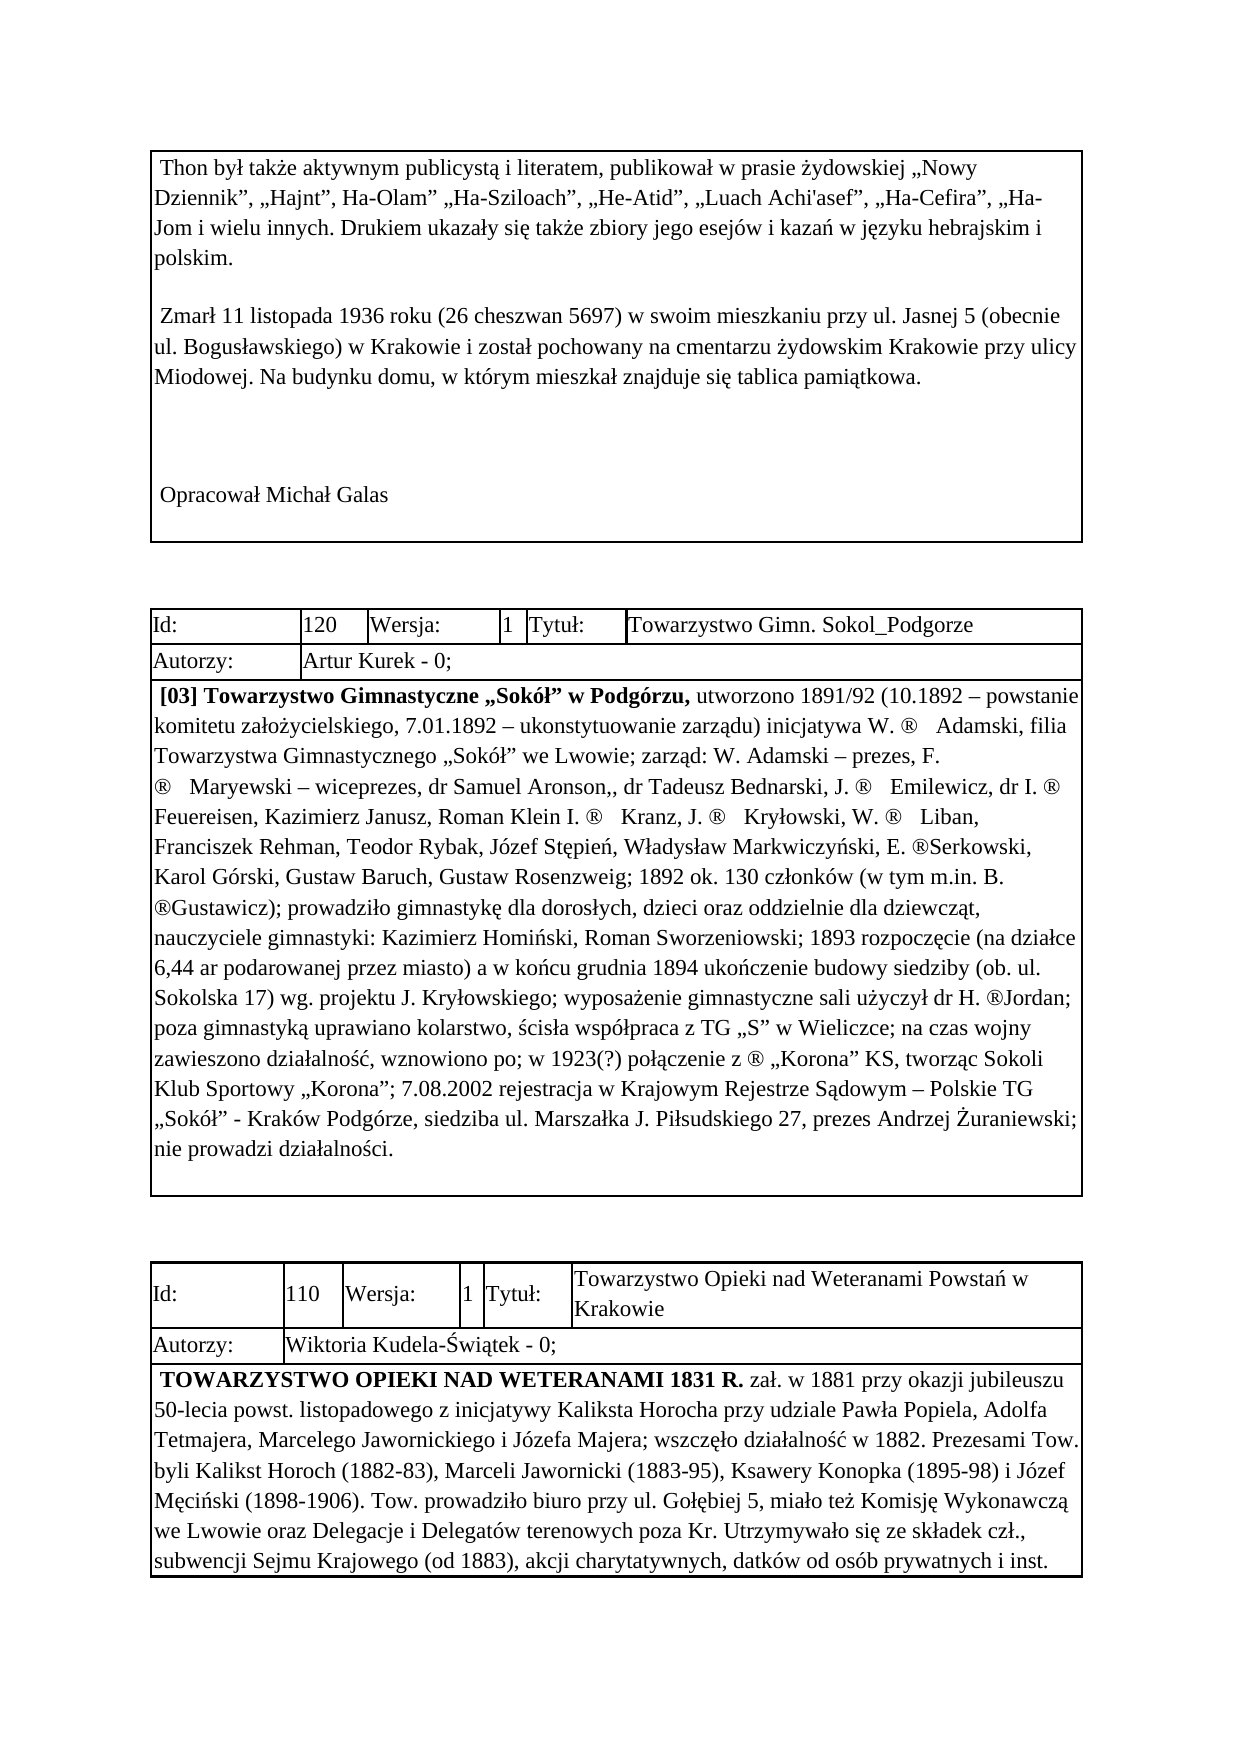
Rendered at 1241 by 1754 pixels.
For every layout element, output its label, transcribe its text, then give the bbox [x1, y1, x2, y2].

table_header 1 [501, 610, 526, 643]
table_header 110 [285, 1264, 342, 1327]
table_header Id: [152, 1264, 283, 1327]
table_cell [152, 152, 1081, 541]
table_cell [03] Towarzystwo Gimnastyczne „Sokół” w Podgórzu, utworzono 1891/92 (10.1892 – powstanie komitetu założycielskiego, 7.01.1892 – ukonstytuowanie zarządu) inicjatywa W. ®Adamski, filia Towarzystwa Gimnastycznego „Sokół” we Lwowie; zarząd: W. Adamski – prezes, F. ®Maryewski – wiceprezes, dr Samuel Aronson,, dr Tadeusz Bednarski, J. ®Emilewicz, dr I. ® Feuereisen, Kazimierz Janusz, Roman Klein I. ®Kranz, J. ®Kryłowski, W. ®Liban, Franciszek Rehman, Teodor Rybak, Józef Stępień, Władysław Markwiczyński, E. ®Serkowski, Karol Górski, Gustaw Baruch, Gustaw Rosenzweig; 1892 ok. 130 członków (w tym m.in. B. ®Gustawicz); prowadziło gimnastykę dla dorosłych, dzieci oraz oddzielnie dla dziewcząt, nauczyciele gimnastyki: Kazimierz Homiński, Roman Sworzeniowski; 1893 rozpoczęcie (na działce 6,44 ar podarowanej przez miasto) a w końcu grudnia 1894 ukończenie budowy siedziby (ob. ul. Sokolska 17) wg. projektu J. Kryłowskiego; wyposażenie gimnastyczne sali użyczył dr H. ®Jordan; poza gimnastyką uprawiano kolarstwo, ścisła współpraca z TG „S” w Wieliczce; na czas wojny zawieszono działalność, wznowiono po; w 1923(?) połączenie z ® „Korona” KS, tworząc Sokoli Klub Sportowy „Korona”; 7.08.2002 rejestracja w Krajowym Rejestrze Sądowym – Polskie TG „Sokół” - Kraków Podgórze, siedziba ul. Marszałka J. Piłsudskiego 27, prezes Andrzej Żuraniewski; nie prowadzi działalności. [152, 681, 1081, 1195]
table_header Towarzystwo Opieki nad Weteranami Powstań w Krakowie [573, 1264, 1081, 1327]
table_header 1 [461, 1264, 483, 1327]
table_header 120 [302, 610, 367, 643]
table_cell Autorzy: [152, 645, 300, 678]
table_header Id: [152, 610, 300, 643]
table_header Wersja: [344, 1264, 459, 1327]
table_cell Artur Kurek - 0; [302, 645, 1081, 678]
table_header Towarzystwo Gimn. Sokol_Podgorze [628, 610, 1081, 643]
table_header Tytuł: [528, 610, 625, 643]
table_header Wersja: [369, 610, 499, 643]
table_cell Wiktoria Kudela-Świątek - 0; [285, 1329, 1081, 1362]
table_header Tytuł: [485, 1264, 571, 1327]
table_cell Autorzy: [152, 1329, 283, 1362]
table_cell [152, 1365, 1081, 1575]
